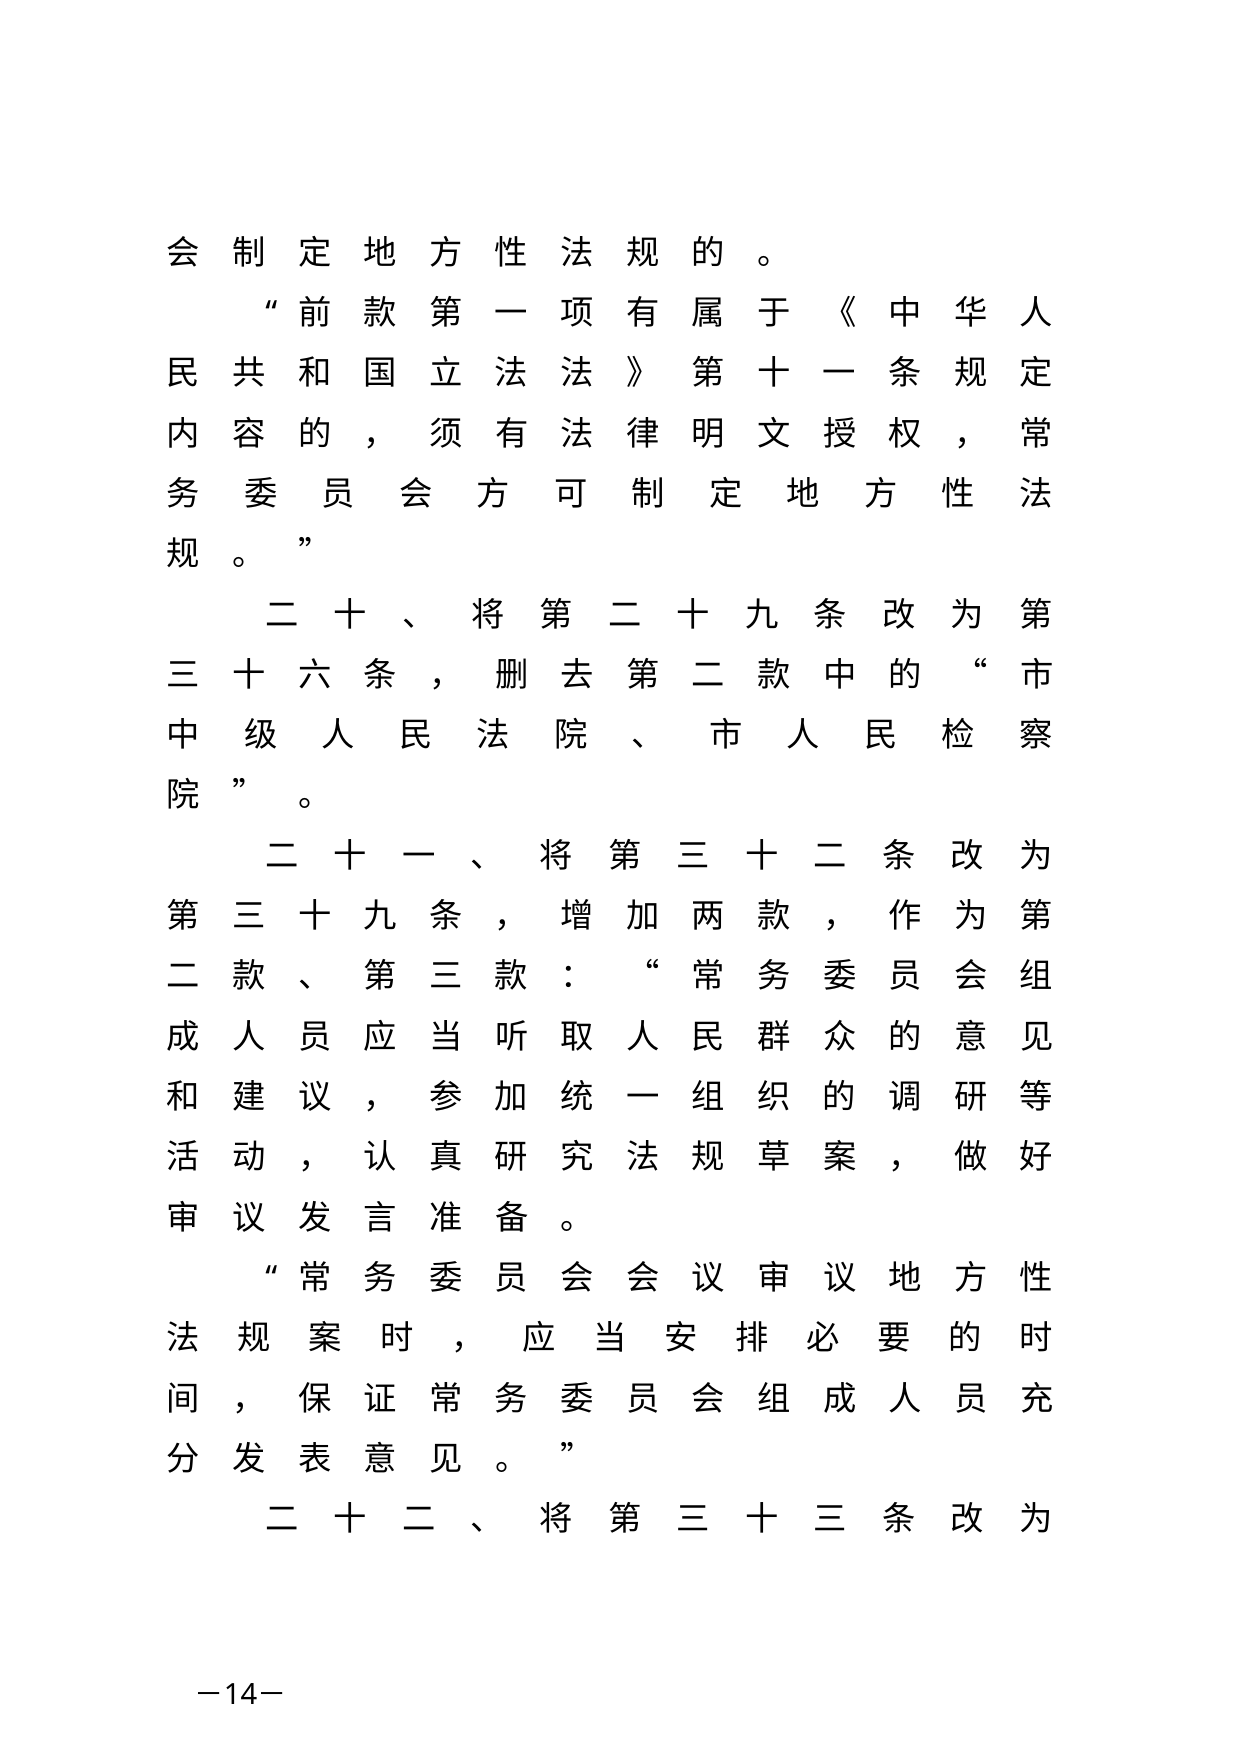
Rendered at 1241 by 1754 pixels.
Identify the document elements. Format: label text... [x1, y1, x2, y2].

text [167, 1486, 1085, 1546]
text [167, 219, 1085, 280]
text 二十一、将第三十二条改为第三十九条，增加两款，作为第二款、第三款：“常务委员会组成人员应当听取人民群众的意见和建议，参加统一组织的调研等活动，认真研究法规草案，做好审议发言准备。 [167, 822, 1085, 1245]
text “常务委员会会议审议地方性法规案时，应当安排必要的时间，保证常务委员会组成人员充分发表意见。” [167, 1245, 1085, 1486]
text “前款第一项有属于《中华人民共和国立法法》第十一条规定内容的，须有法律明文授权，常务委员会方可制定地方性法规。” [167, 280, 1085, 581]
text 二十、将第二十九条改为第三十六条，删去第二款中的“市中级人民法院、市人民检察院”。 [167, 581, 1085, 822]
